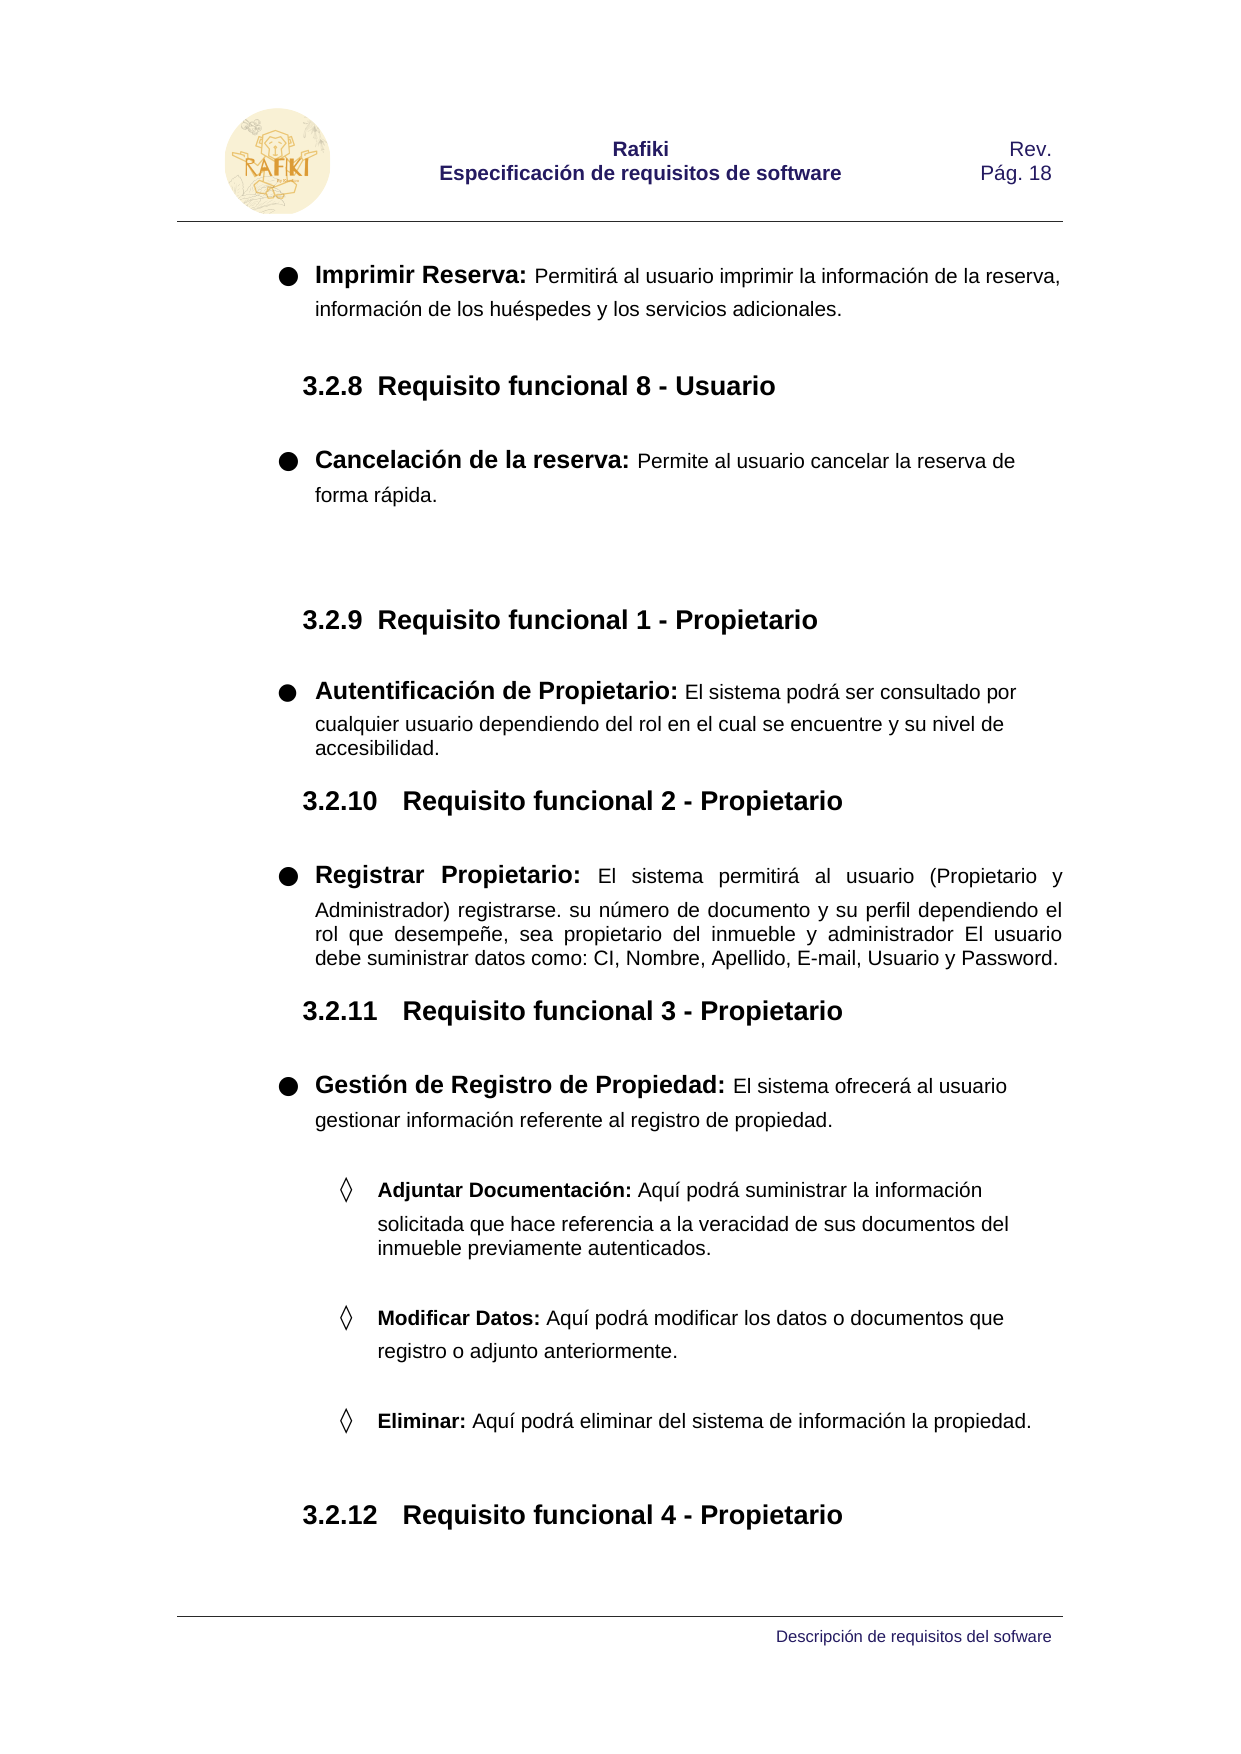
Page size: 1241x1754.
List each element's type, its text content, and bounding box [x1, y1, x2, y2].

subtitle Requisito funcional 8 - Usuario [302, 370, 1063, 401]
list Adjuntar Documentación: Aquí podrá suministrar la información solicitada que hace referencia a la veracidad de sus documentos del inmueble previamente autenticados. [340, 1160, 1063, 1259]
list Cancelación de la reserva: Permite al usuario cancelar la reserva de forma rápida. [277, 432, 1063, 507]
subtitle Requisito funcional 4 - Propietario [302, 1499, 1063, 1530]
list Imprimir Reserva: Permitirá al usuario imprimir la información de la reserva, información de los huéspedes y los servicios adicionales. [277, 246, 1063, 321]
subtitle Requisito funcional 2 - Propietario [302, 785, 1063, 816]
list Eliminar: Aquí podrá eliminar del sistema de información la propiedad. [340, 1392, 1063, 1443]
list Autentificación de Propietario: El sistema podrá ser consultado por cualquier usuario dependiendo del rol en el cual se encuentre y su nivel de accesibilidad. [277, 665, 1063, 760]
list Gestión de Registro de Propiedad: El sistema ofrecerá al usuario gestionar información referente al registro de propiedad. [277, 1056, 1063, 1131]
picture [224, 108, 331, 214]
subtitle Requisito funcional 3 - Propietario [302, 995, 1063, 1026]
subtitle Requisito funcional 1 - Propietario [302, 604, 1063, 635]
list Modificar Datos: Aquí podrá modificar los datos o documentos que registro o adjunto anteriormente. [340, 1288, 1063, 1363]
list Registrar Propietario: El sistema permitirá al usuario (Propietario y Administrador) registrarse. su número de documento y su perfil dependiendo el rol que desempeñe, sea propietario del inmueble y administrador El usuario debe suministrar datos como: CI, Nombre, Apellido, E-mail, Usuario y Password. [277, 847, 1063, 970]
